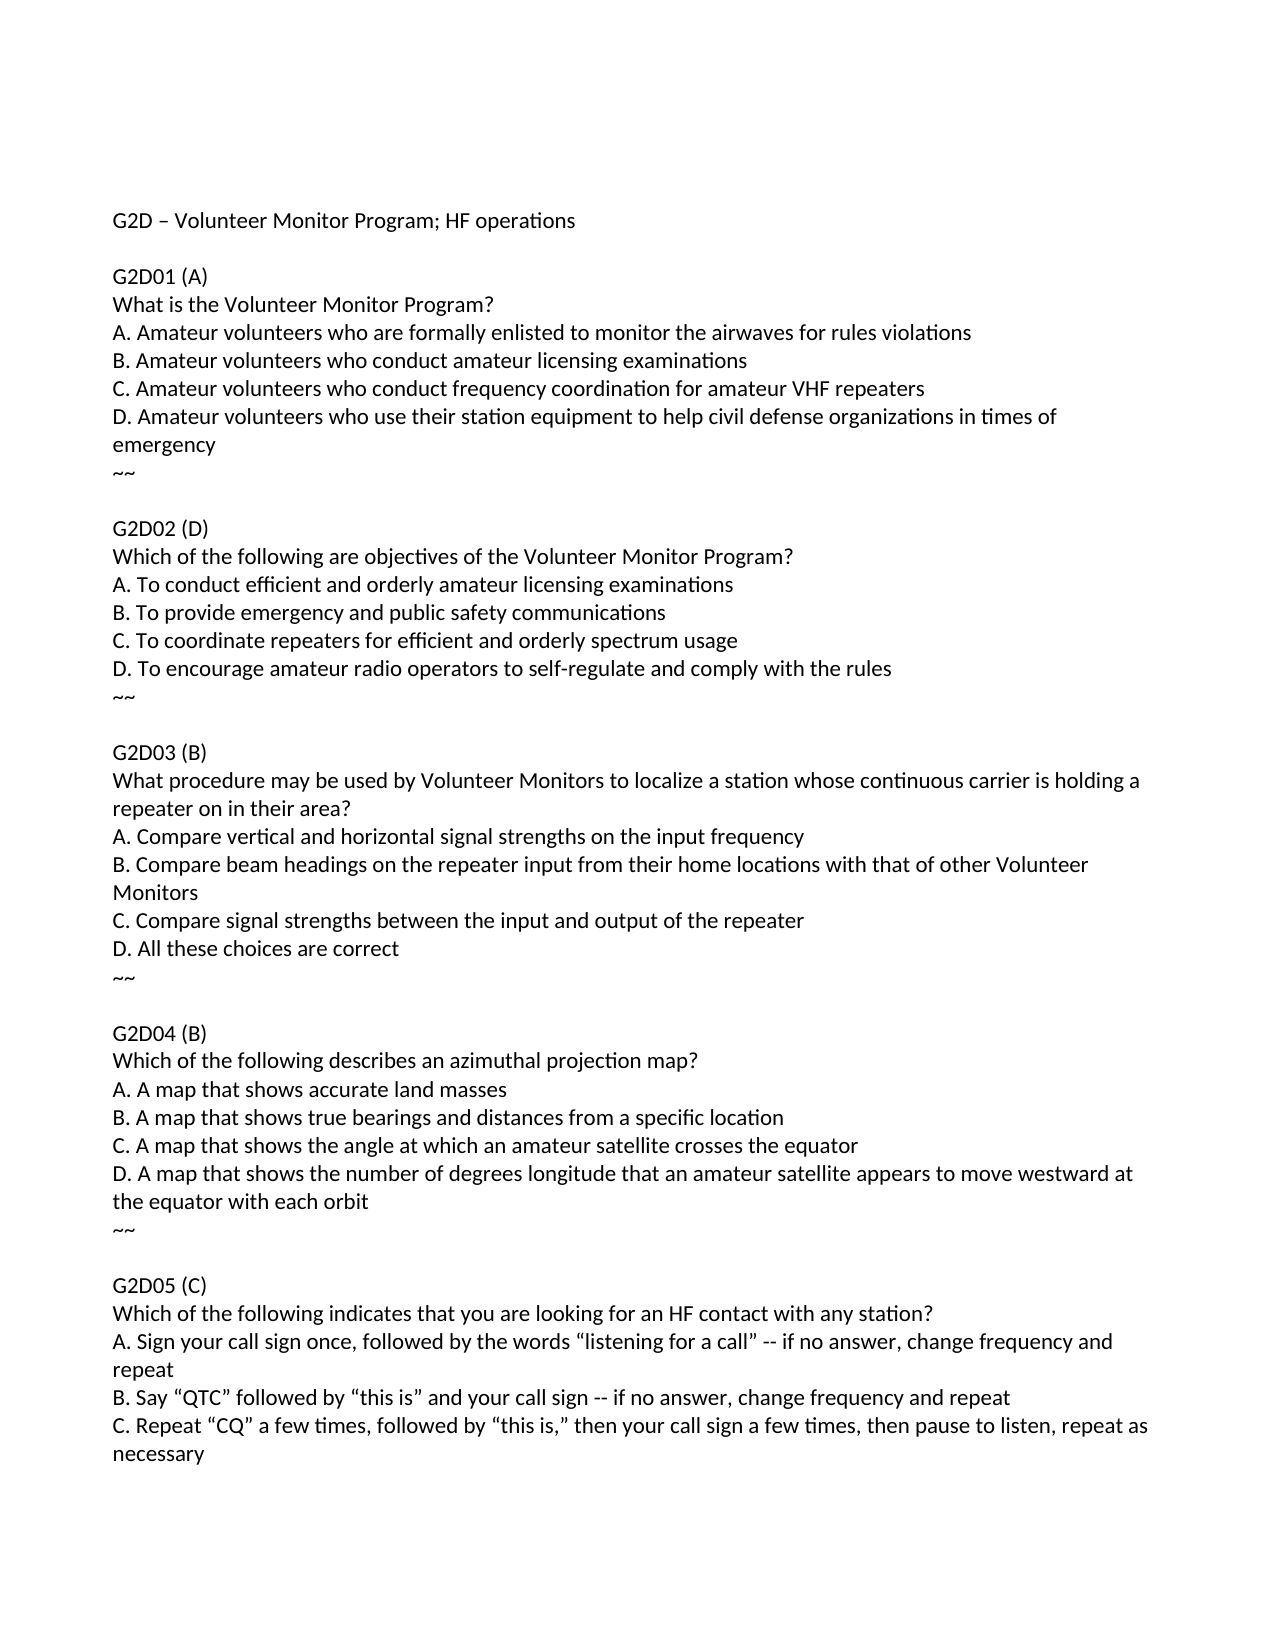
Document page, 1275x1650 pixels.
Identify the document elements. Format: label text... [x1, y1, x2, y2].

text C. To coordinate repeaters for efficient and orderly spectrum usage [112, 626, 1162, 654]
text C. A map that shows the angle at which an amateur satellite crosses the equator [112, 1131, 1162, 1159]
text C. Amateur volunteers who conduct frequency coordination for amateur VHF repeaters [112, 374, 1162, 402]
text C. Repeat “CQ” a few times, followed by “this is,” then your call sign a few times, then pause to listen, repeat as necessary [112, 1411, 1162, 1467]
text G2D03 (B) [112, 738, 1162, 766]
text D. A map that shows the number of degrees longitude that an amateur satellite appears to move westward at the equator with each orbit [112, 1159, 1162, 1215]
text D. Amateur volunteers who use their station equipment to help civil defense organizations in times of emergency [112, 402, 1162, 458]
text D. To encourage amateur radio operators to self-regulate and comply with the rules [112, 654, 1162, 682]
text G2D04 (B) [112, 1019, 1162, 1047]
text B. Compare beam headings on the repeater input from their home locations with that of other Volunteer Monitors [112, 851, 1162, 907]
text Which of the following are objectives of the Volunteer Monitor Program? [112, 542, 1162, 570]
text What is the Volunteer Monitor Program? [112, 290, 1162, 318]
text B. A map that shows true bearings and distances from a specific location [112, 1103, 1162, 1131]
text G2D05 (C) [112, 1271, 1162, 1299]
text A. Amateur volunteers who are formally enlisted to monitor the airwaves for rules violations [112, 318, 1162, 346]
text Which of the following indicates that you are looking for an HF contact with any station? [112, 1299, 1162, 1327]
text B. Say “QTC” followed by “this is” and your call sign -- if no answer, change frequency and repeat [112, 1383, 1162, 1411]
text D. All these choices are correct [112, 934, 1162, 963]
text C. Compare signal strengths between the input and output of the repeater [112, 907, 1162, 934]
text Which of the following describes an azimuthal projection map? [112, 1047, 1162, 1075]
text G2D – Volunteer Monitor Program; HF operations [112, 206, 1162, 234]
text ~~ [112, 682, 1162, 710]
text ~~ [112, 1215, 1162, 1243]
text B. To provide emergency and public safety communications [112, 598, 1162, 626]
text A. Compare vertical and horizontal signal strengths on the input frequency [112, 822, 1162, 851]
text ~~ [112, 963, 1162, 991]
text B. Amateur volunteers who conduct amateur licensing examinations [112, 346, 1162, 374]
text ~~ [112, 458, 1162, 486]
text What procedure may be used by Volunteer Monitors to localize a station whose continuous carrier is holding a repeater on in their area? [112, 766, 1162, 822]
text A. A map that shows accurate land masses [112, 1075, 1162, 1103]
text A. To conduct efficient and orderly amateur licensing examinations [112, 570, 1162, 598]
text G2D02 (D) [112, 514, 1162, 542]
text A. Sign your call sign once, followed by the words “listening for a call” -- if no answer, change frequency and repeat [112, 1327, 1162, 1383]
text G2D01 (A) [112, 262, 1162, 290]
